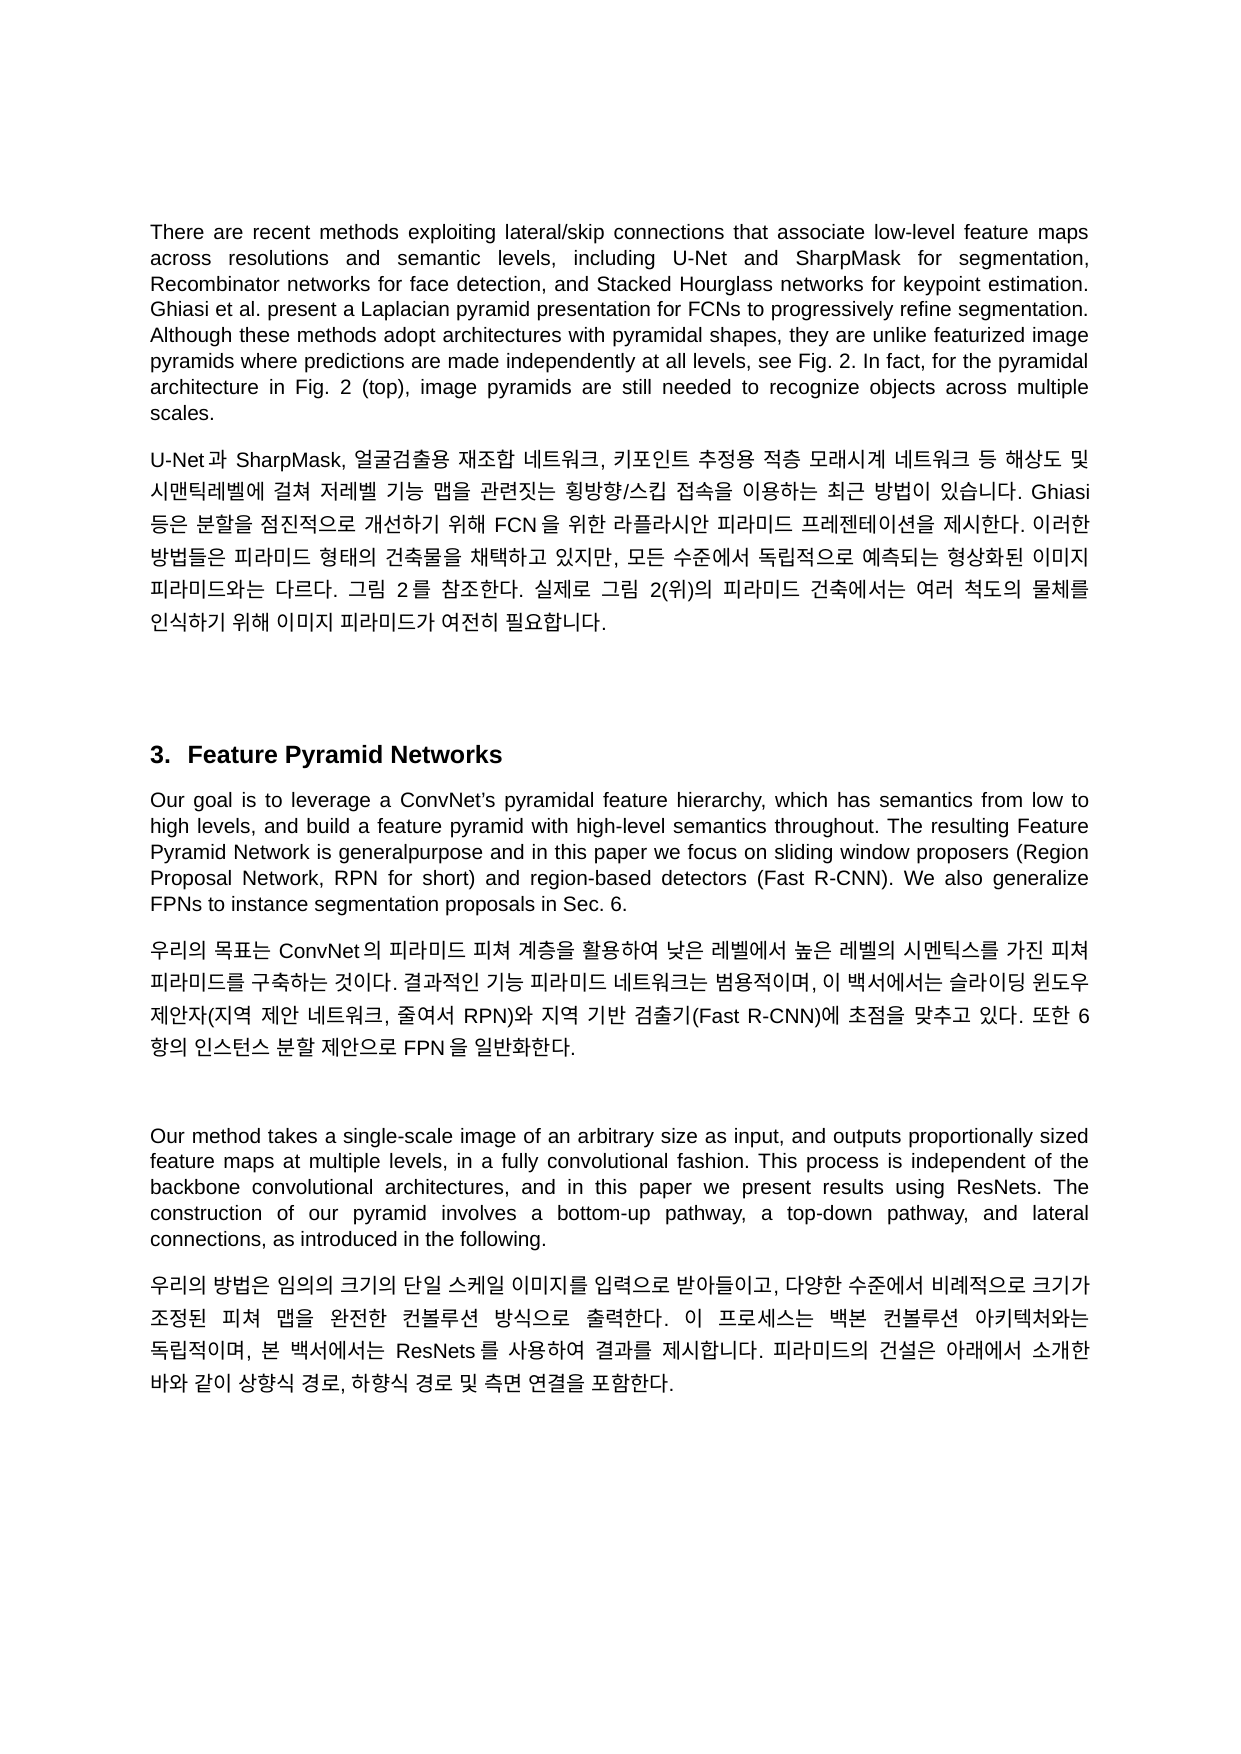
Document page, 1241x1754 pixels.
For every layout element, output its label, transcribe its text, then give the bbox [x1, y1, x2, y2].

list Feature Pyramid Networks [150, 740, 1090, 769]
text U-Net과 SharpMask, 얼굴검출용 재조합 네트워크, 키포인트 추정용 적층 모래시계 네트워크 등 해상도 및 시맨틱레벨에 걸쳐 저레벨 기능 맵을 관련짓는 횡방향/스킵 접속을 이용하는 최근 방법이 있습니다. Ghiasi 등은 분할을 점진적으로 개선하기 위해 FCN을 위한 라플라시안 피라미드 프레젠테이션을 제시한다. 이러한 방법들은 피라미드 형태의 건축물을 채택하고 있지만, 모든 수준에서 독립적으로 예측되는 형상화된 이미지 피라미드와는 다르다. 그림 2를 참조한다. 실제로 그림 2(위)의 피라미드 건축에서는 여러 척도의 물체를 인식하기 위해 이미지 피라미드가 여전히 필요합니다. [150, 443, 1090, 636]
text 우리의 방법은 임의의 크기의 단일 스케일 이미지를 입력으로 받아들이고, 다양한 수준에서 비례적으로 크기가 조정된 피쳐 맵을 완전한 컨볼루션 방식으로 출력한다. 이 프로세스는 백본 컨볼루션 아키텍처와는 독립적이며, 본 백서에서는 ResNets를 사용하여 결과를 제시합니다. 피라미드의 건설은 아래에서 소개한 바와 같이 상향식 경로, 하향식 경로 및 측면 연결을 포함한다. [150, 1269, 1090, 1397]
text There are recent methods exploiting lateral/skip connections that associate low-level feature maps across resolutions and semantic levels, including U-Net and SharpMask for segmentation, Recombinator networks for face detection, and Stacked Hourglass networks for keypoint estimation. Ghiasi et al. present a Laplacian pyramid presentation for FCNs to progressively refine segmentation. Although these methods adopt architectures with pyramidal shapes, they are unlike featurized image pyramids where predictions are made independently at all levels, see Fig. 2. In fact, for the pyramidal architecture in Fig. 2 (top), image pyramids are still needed to recognize objects across multiple scales. [150, 220, 1090, 424]
text Our goal is to leverage a ConvNet’s pyramidal feature hierarchy, which has semantics from low to high levels, and build a feature pyramid with high-level semantics throughout. The resulting Feature Pyramid Network is generalpurpose and in this paper we focus on sliding window proposers (Region Proposal Network, RPN for short) and region-based detectors (Fast R-CNN). We also generalize FPNs to instance segmentation proposals in Sec. 6. [150, 788, 1090, 915]
text Our method takes a single-scale image of an arbitrary size as input, and outputs proportionally sized feature maps at multiple levels, in a fully convolutional fashion. This process is independent of the backbone convolutional architectures, and in this paper we present results using ResNets. The construction of our pyramid involves a bottom-up pathway, a top-down pathway, and lateral connections, as introduced in the following. [150, 1123, 1090, 1251]
text 우리의 목표는 ConvNet의 피라미드 피쳐 계층을 활용하여 낮은 레벨에서 높은 레벨의 시멘틱스를 가진 피쳐 피라미드를 구축하는 것이다. 결과적인 기능 피라미드 네트워크는 범용적이며, 이 백서에서는 슬라이딩 윈도우 제안자(지역 제안 네트워크, 줄여서 RPN)와 지역 기반 검출기(Fast R-CNN)에 초점을 맞추고 있다. 또한 6항의 인스턴스 분할 제안으로 FPN을 일반화한다. [150, 934, 1090, 1062]
